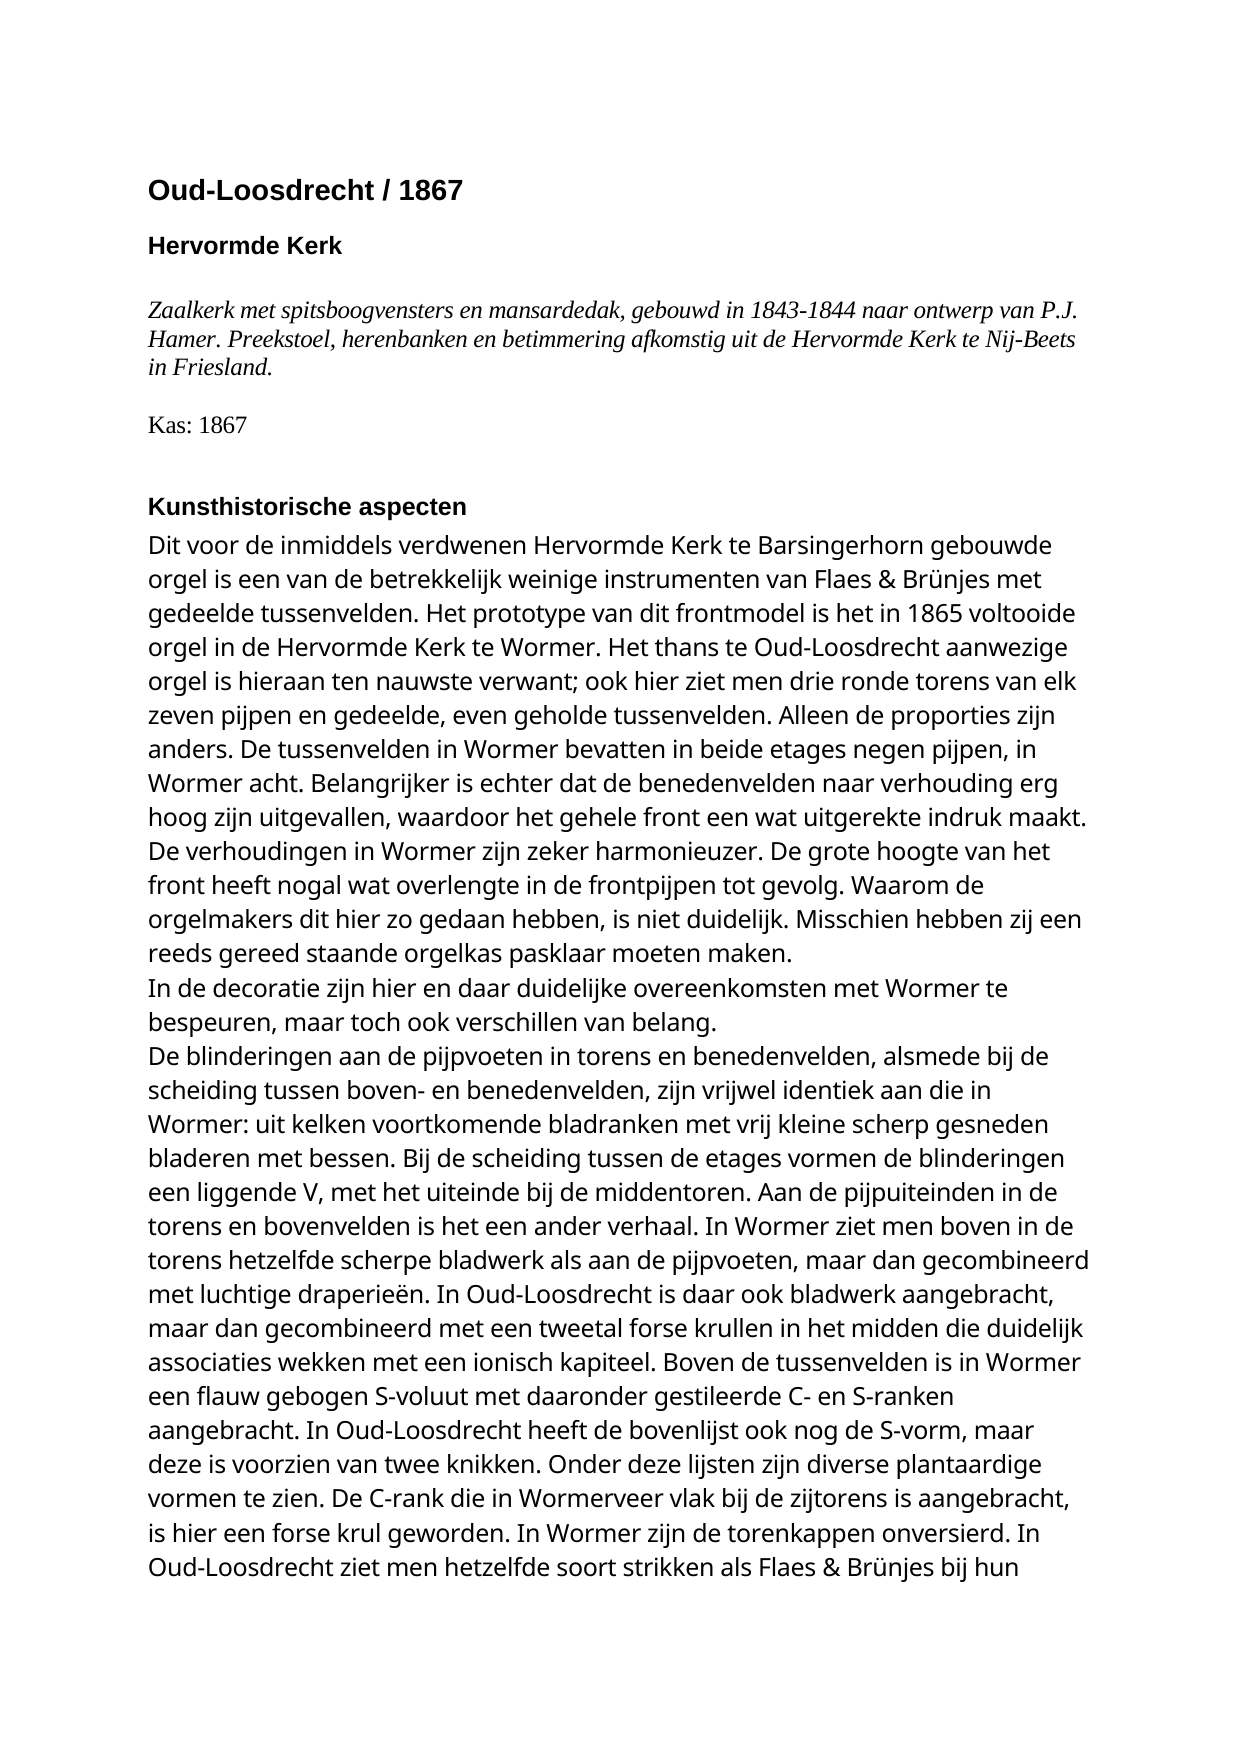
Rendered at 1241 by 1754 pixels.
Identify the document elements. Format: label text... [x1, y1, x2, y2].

text In de decoratie zijn hier en daar duidelijke overeenkomsten met Wormer te bespeuren, maar toch ook verschillen van belang. [148, 970, 1093, 1038]
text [148, 1038, 1093, 1583]
subtitle Hervormde Kerk [148, 231, 1093, 260]
text Kas: 1867 [148, 410, 1093, 439]
text Dit voor de inmiddels verdwenen Hervormde Kerk te Barsingerhorn gebouwde orgel is een van de betrekkelijk weinige instrumenten van Flaes & Brünjes met gedeelde tussenvelden. Het prototype van dit frontmodel is het in 1865 voltooide orgel in de Hervormde Kerk te Wormer. Het thans te Oud-Loosdrecht aanwezige orgel is hieraan ten nauwste verwant; ook hier ziet men drie ronde torens van elk zeven pijpen en gedeelde, even geholde tussenvelden. Alleen de proporties zijn anders. De tussenvelden in Wormer bevatten in beide etages negen pijpen, in Wormer acht. Belangrijker is echter dat de benedenvelden naar verhouding erg hoog zijn uitgevallen, waardoor het gehele front een wat uitgerekte indruk maakt. De verhoudingen in Wormer zijn zeker harmonieuzer. De grote hoogte van het front heeft nogal wat overlengte in de frontpijpen tot gevolg. Waarom de orgelmakers dit hier zo gedaan hebben, is niet duidelijk. Misschien hebben zij een reeds gereed staande orgelkas pasklaar moeten maken. [148, 527, 1093, 970]
text Zaalkerk met spitsboogvensters en mansardedak, gebouwd in 1843-1844 naar ontwerp van P.J. Hamer. Preekstoel, herenbanken en betimmering afkomstig uit de Hervormde Kerk te Nij-Beets in Friesland. [148, 295, 1093, 381]
subtitle Kunsthistorische aspecten [148, 492, 1093, 521]
subtitle Oud-Loosdrecht / 1867 [148, 173, 1093, 206]
